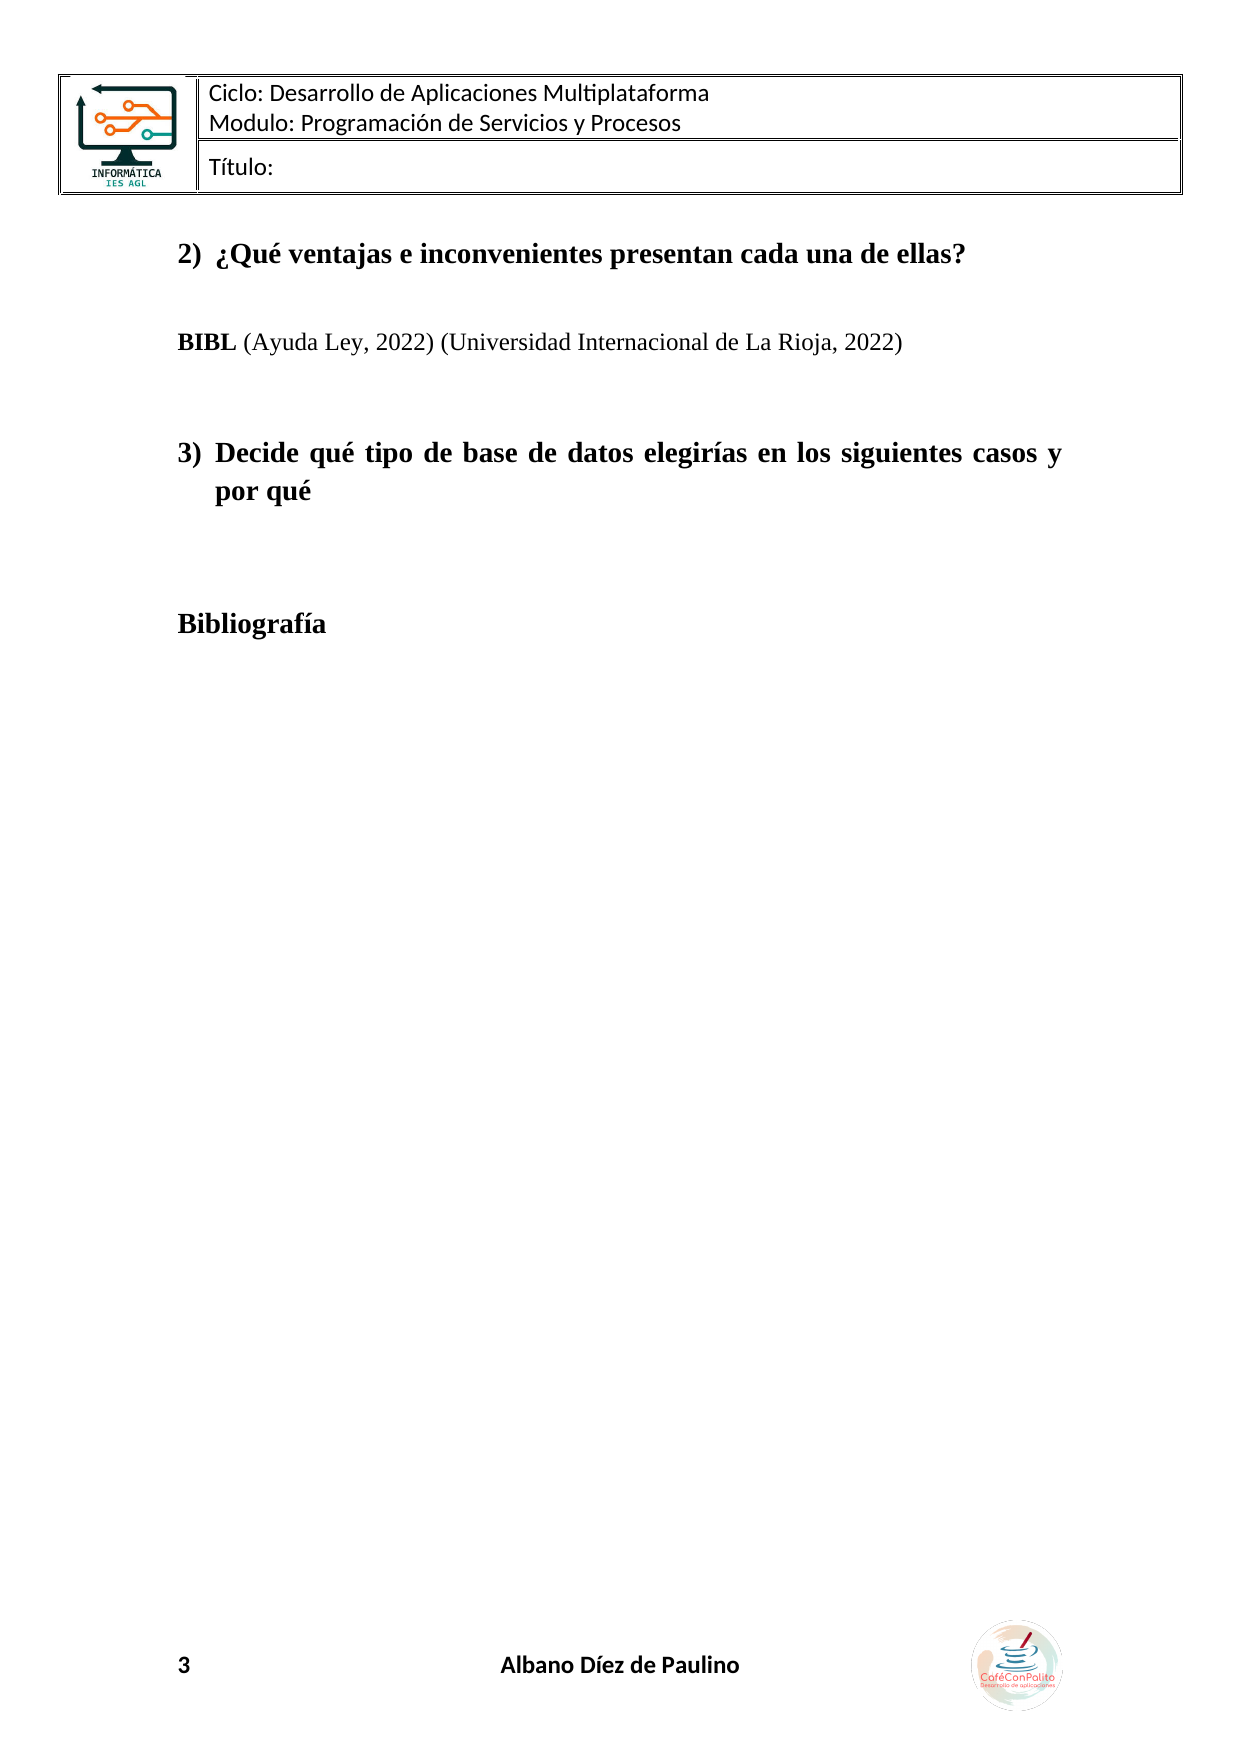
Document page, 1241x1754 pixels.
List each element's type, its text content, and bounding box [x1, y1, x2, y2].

subtitle Decide qué tipo de base de datos elegirías en los siguientes casos y por qué [177, 435, 1063, 507]
subtitle ¿Qué ventajas e inconvenientes presentan cada una de ellas? [177, 236, 1063, 269]
picture [70, 76, 186, 192]
text BIBL [177, 327, 1063, 356]
picture [970, 1619, 1063, 1712]
